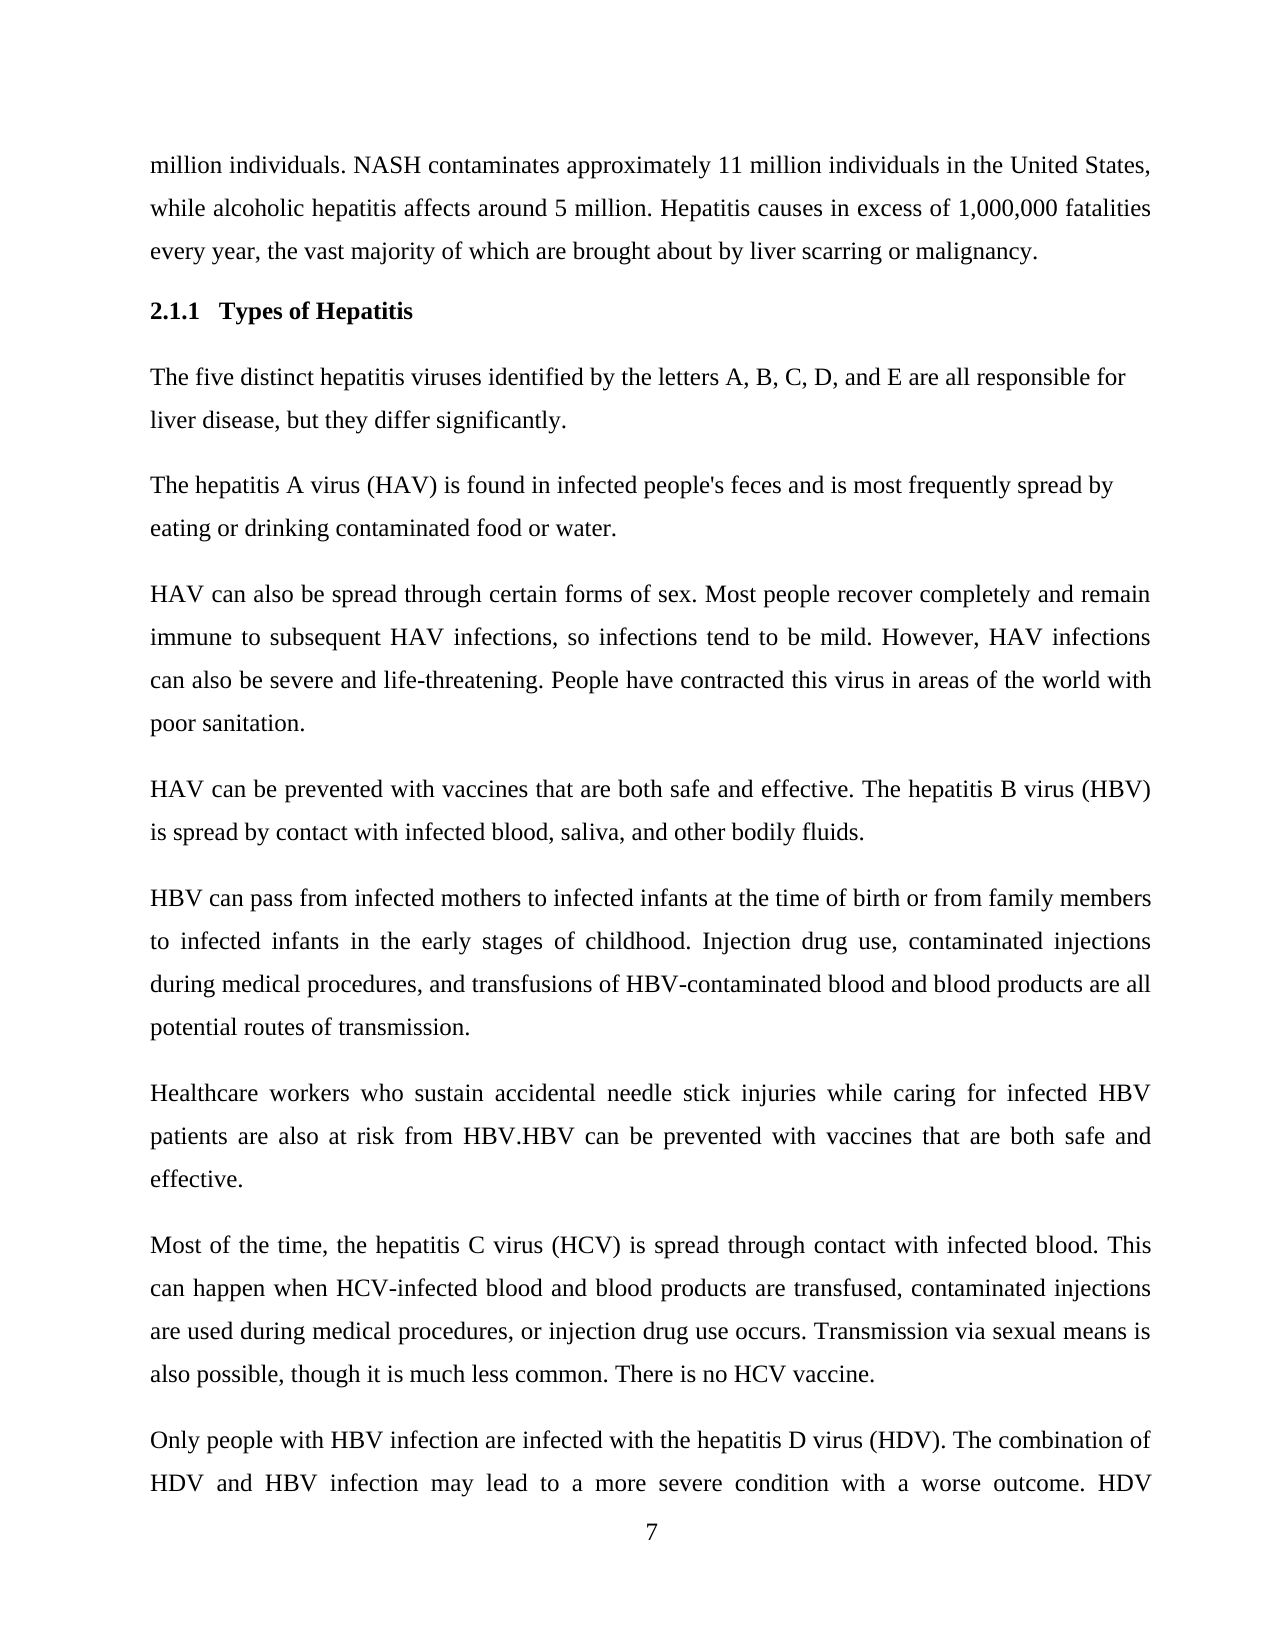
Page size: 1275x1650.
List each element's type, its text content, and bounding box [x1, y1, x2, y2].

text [150, 150, 1153, 265]
text The hepatitis A virus (HAV) is found in infected people's feces and is most frequently spread by eating or drinking contaminated food or water. [150, 470, 1153, 542]
text Most of the time, the hepatitis C virus (HCV) is spread through contact with infected blood. This can happen when HCV-infected blood and blood products are transfused, contaminated injections are used during medical procedures, or injection drug use occurs. Transmission via sexual means is also possible, though it is much less common. There is no HCV vaccine. [150, 1230, 1153, 1388]
text HBV can pass from infected mothers to infected infants at the time of birth or from family members to infected infants in the early stages of childhood. Injection drug use, contaminated injections during medical procedures, and transfusions of HBV-contaminated blood and blood products are all potential routes of transmission. [150, 883, 1153, 1041]
text HAV can be prevented with vaccines that are both safe and effective. The hepatitis B virus (HBV) is spread by contact with infected blood, saliva, and other bodily fluids. [150, 774, 1153, 846]
text HAV can also be spread through certain forms of sex. Most people recover completely and remain immune to subsequent HAV infections, so infections tend to be mild. However, HAV infections can also be severe and life-threatening. People have contracted this virus in areas of the world with poor sanitation. [150, 579, 1153, 737]
subtitle 2.1.1 Types of Hepatitis [150, 296, 1153, 325]
text The five distinct hepatitis viruses identified by the letters A, B, C, D, and E are all responsible for liver disease, but they differ significantly. [150, 362, 1153, 433]
text Healthcare workers who sustain accidental needle stick injuries while caring for infected HBV patients are also at risk from HBV.HBV can be prevented with vaccines that are both safe and effective. [150, 1078, 1153, 1193]
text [150, 1425, 1153, 1497]
